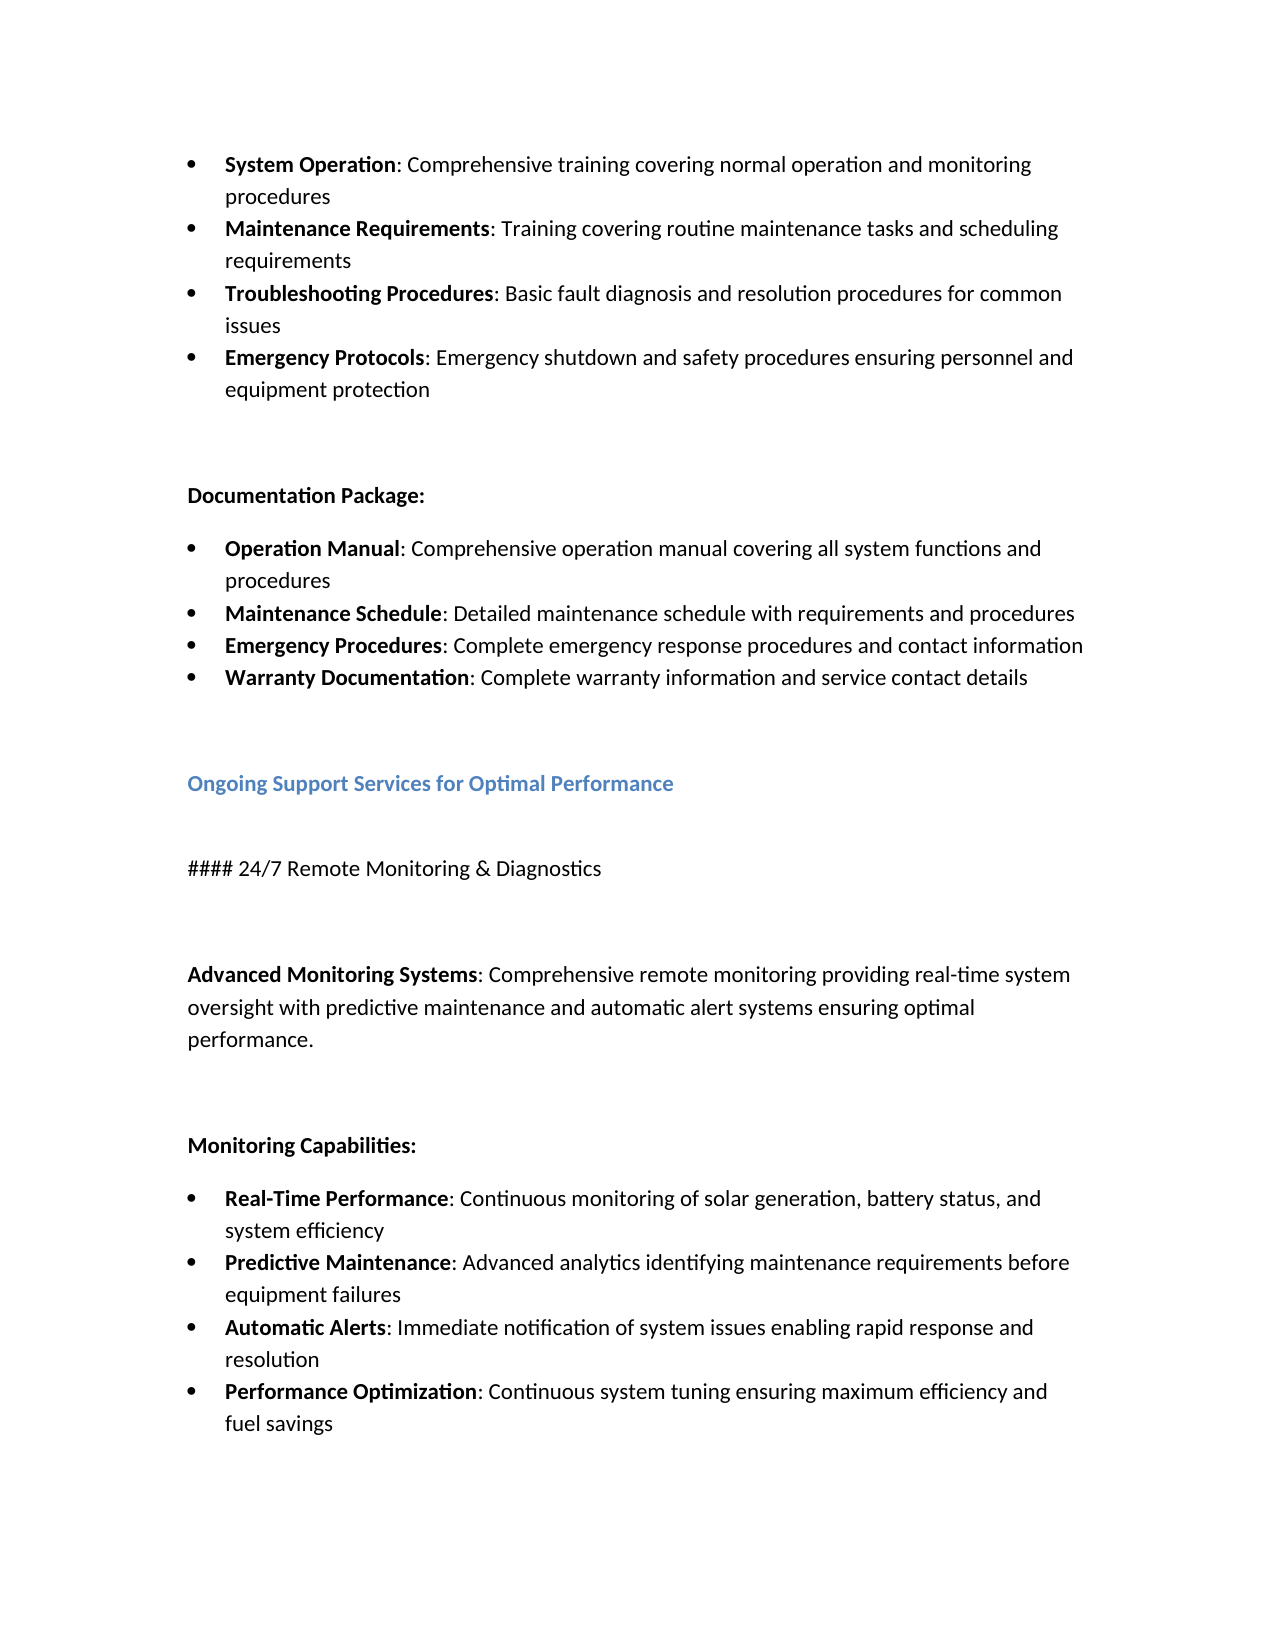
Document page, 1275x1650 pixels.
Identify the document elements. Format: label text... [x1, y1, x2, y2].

list Predictive Maintenance: Advanced analytics identifying maintenance requirements before equipment failures [187, 1248, 1087, 1308]
list Performance Optimization: Continuous system tuning ensuring maximum efficiency and fuel savings [187, 1377, 1087, 1437]
list Real-Time Performance: Continuous monitoring of solar generation, battery status, and system efficiency [187, 1184, 1087, 1244]
list Operation Manual: Comprehensive operation manual covering all system functions and procedures [187, 534, 1087, 594]
text Documentation Package: [187, 481, 1087, 509]
list System Operation: Comprehensive training covering normal operation and monitoring procedures [187, 150, 1087, 210]
subtitle Ongoing Support Services for Optimal Performance [187, 769, 1087, 797]
list Maintenance Schedule: Detailed maintenance schedule with requirements and procedures [187, 599, 1087, 627]
list Maintenance Requirements: Training covering routine maintenance tasks and scheduling requirements [187, 214, 1087, 274]
list Troubleshooting Procedures: Basic fault diagnosis and resolution procedures for common issues [187, 279, 1087, 339]
list Emergency Procedures: Complete emergency response procedures and contact information [187, 631, 1087, 659]
text Monitoring Capabilities: [187, 1131, 1087, 1159]
text #### 24/7 Remote Monitoring & Diagnostics [187, 854, 1087, 882]
text Advanced Monitoring Systems: Comprehensive remote monitoring providing real-time system oversight with predictive maintenance and automatic alert systems ensuring optimal performance. [187, 960, 1087, 1053]
list Automatic Alerts: Immediate notification of system issues enabling rapid response and resolution [187, 1313, 1087, 1373]
list Warranty Documentation: Complete warranty information and service contact details [187, 663, 1087, 691]
list Emergency Protocols: Emergency shutdown and safety procedures ensuring personnel and equipment protection [187, 343, 1087, 403]
